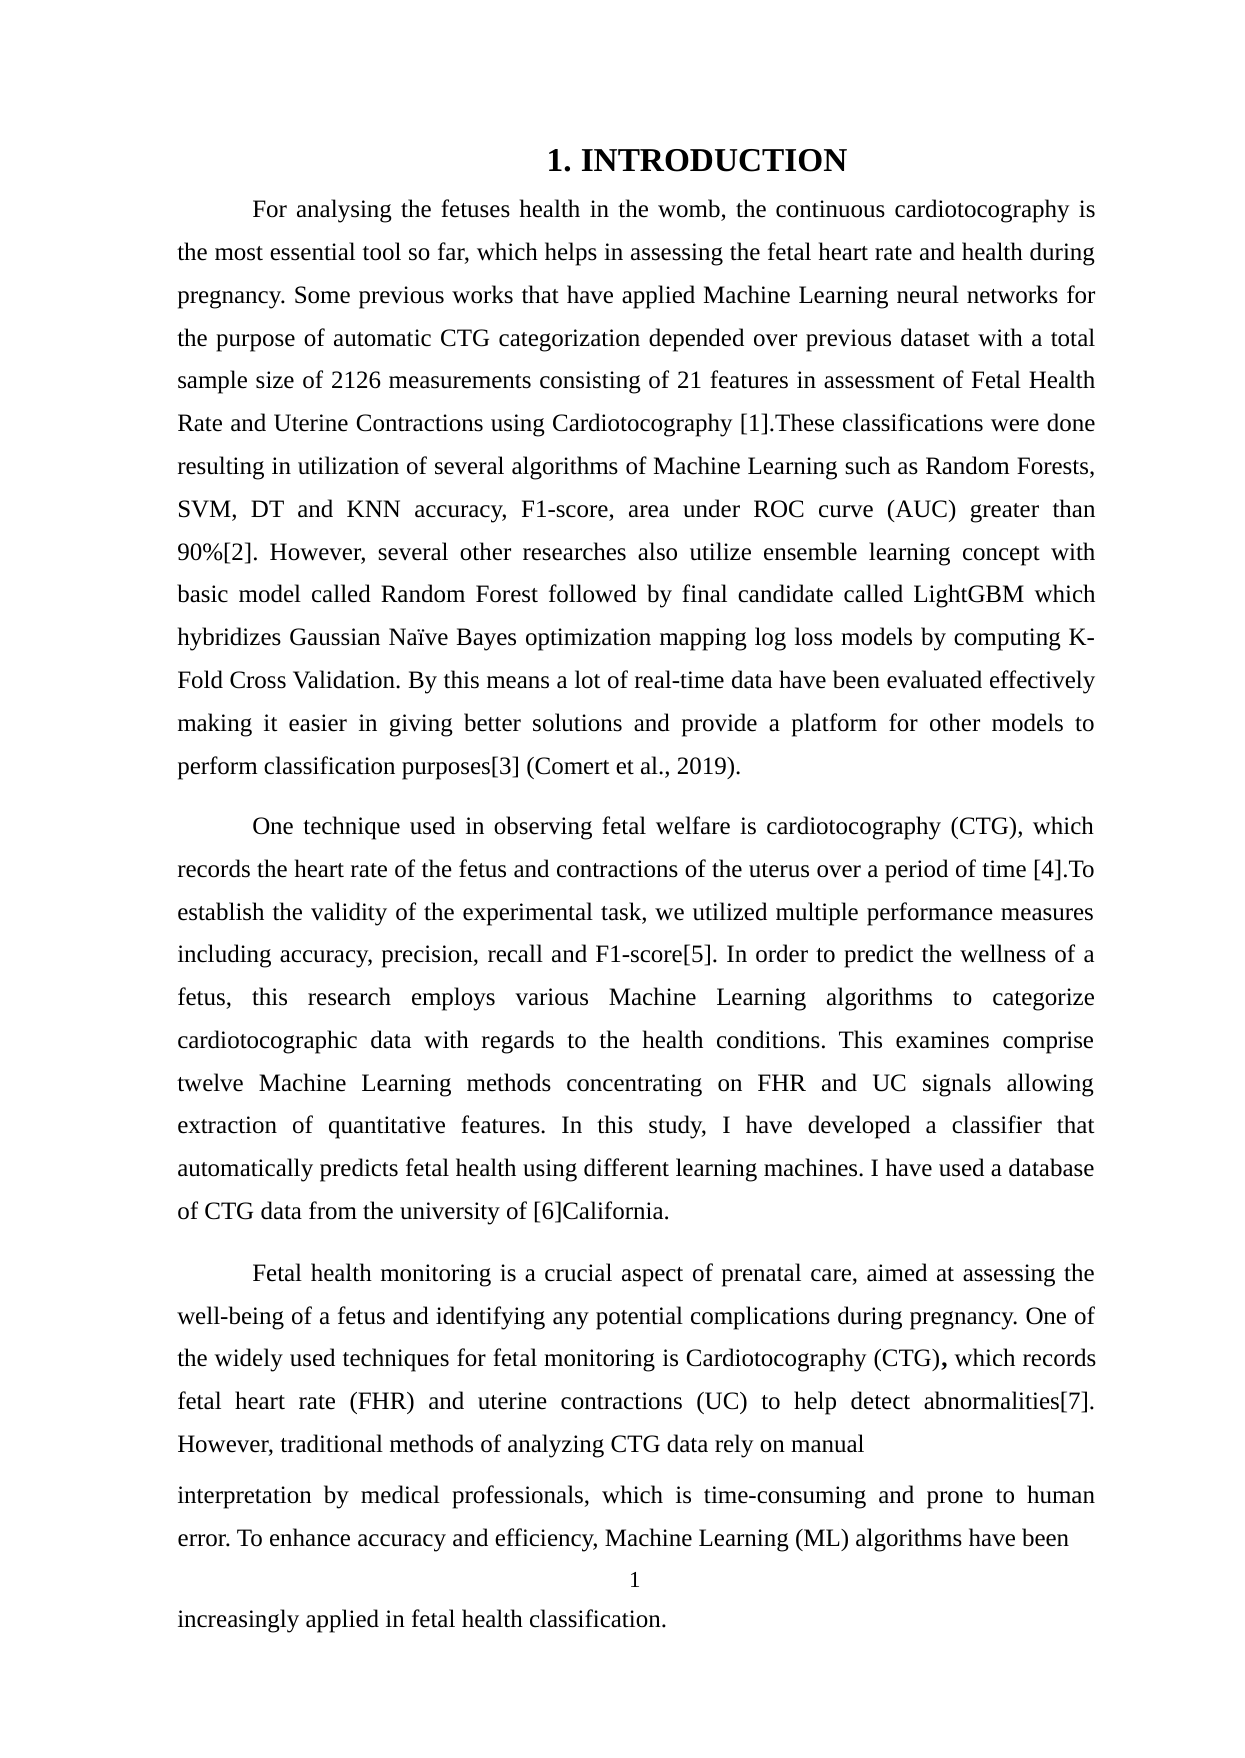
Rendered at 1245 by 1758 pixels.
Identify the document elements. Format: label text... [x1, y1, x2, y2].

subtitle 1. INTRODUCTION [300, 141, 1094, 179]
text increasingly applied in fetal health classification. [177, 1604, 1046, 1633]
text For analysing the fetuses health in the womb, the continuous cardiotocography is the most essential tool so far, which helps in assessing the fetal heart rate and health during pregnancy. Some previous works that have applied Machine Learning neural networks for the purpose of automatic CTG categorization depended over previous dataset with a total sample size of 2126 measurements consisting of 21 features in assessment of Fetal Health Rate and Uterine Contractions using Cardiotocography [1].These classifications were done resulting in utilization of several algorithms of Machine Learning such as Random Forests, SVM, DT and KNN accuracy, F1-score, area under ROC curve (AUC) greater than 90%[2]. However, several other researches also utilize ensemble learning concept with basic model called Random Forest followed by final candidate called LightGBM which hybridizes Gaussian Naïve Bayes optimization mapping log loss models by computing K- Fold Cross Validation. By this means a lot of real-time data have been evaluated effectively making it easier in giving better solutions and provide a platform for other models to perform classification purposes[3] (Comert et al., 2019). [177, 194, 1096, 779]
text Fetal health monitoring is a crucial aspect of prenatal care, aimed at assessing the well-being of a fetus and identifying any potential complications during pregnancy. One of the widely used techniques for fetal monitoring is Cardiotocography (CTG), which records fetal heart rate (FHR) and uterine contractions (UC) to help detect abnormalities[7]. However, traditional methods of analyzing CTG data rely on manual [177, 1258, 1096, 1458]
text 1 [161, 1566, 1096, 1593]
text One technique used in observing fetal welfare is cardiotocography (CTG), which records the heart rate of the fetus and contractions of the uterus over a period of time [4].To establish the validity of the experimental task, we utilized multiple performance measures including accuracy, precision, recall and F1-score[5]. In order to predict the wellness of a fetus, this research employs various Machine Learning algorithms to categorize cardiotocographic data with regards to the health conditions. This examines comprise twelve Machine Learning methods concentrating on FHR and UC signals allowing extraction of quantitative features. In this study, I have developed a classifier that automatically predicts fetal health using different learning machines. I have used a database of CTG data from the university of [6]California. [177, 811, 1095, 1225]
text interpretation by medical professionals, which is time-consuming and prone to human error. To enhance accuracy and efficiency, Machine Learning (ML) algorithms have been [177, 1480, 1096, 1552]
